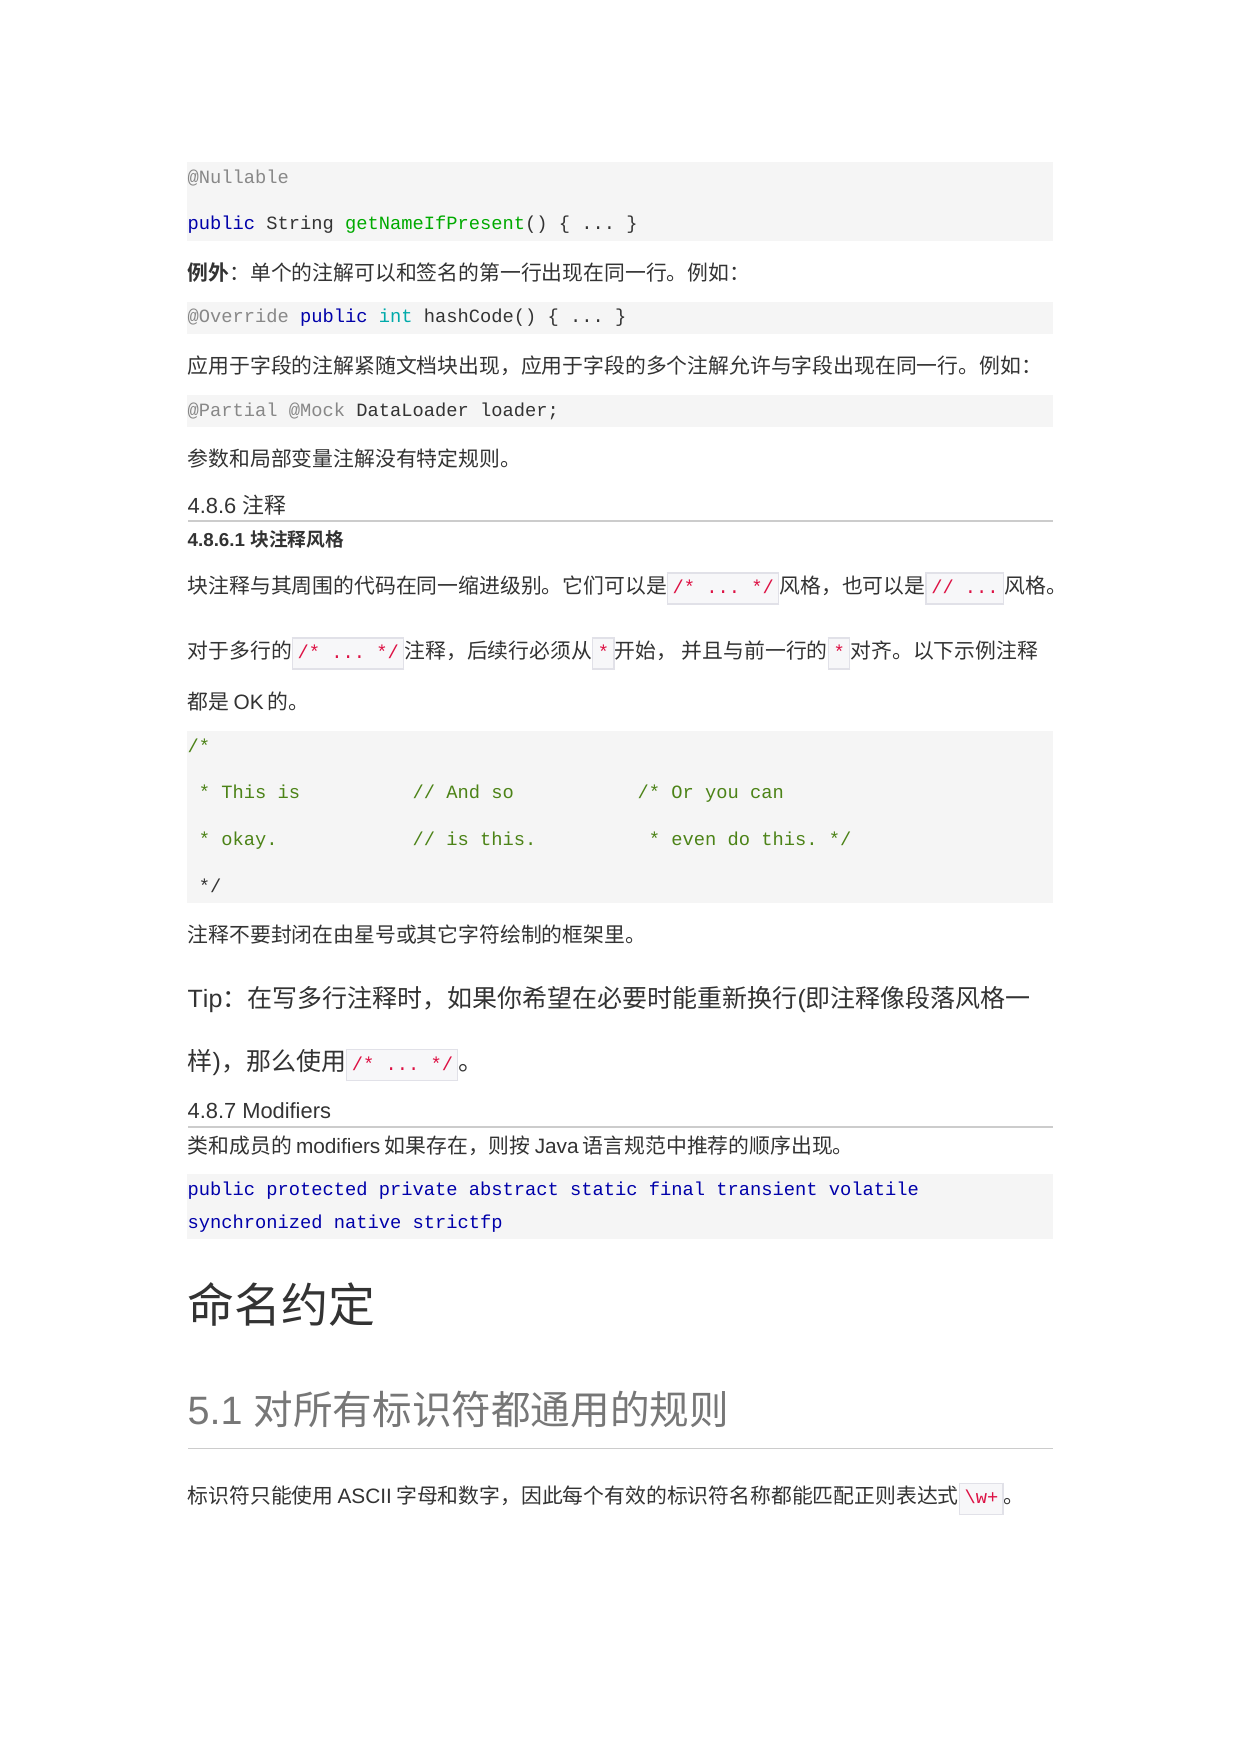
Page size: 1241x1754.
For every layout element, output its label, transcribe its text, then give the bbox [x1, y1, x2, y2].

text 命名约定 [187, 1253, 1053, 1351]
text * This is // And so /* Or you can [187, 778, 1053, 810]
text 4.8.6.1 块注释风格 [187, 522, 1053, 554]
text 注释不要封闭在由星号或其它字符绘制的框架里。 [187, 917, 1053, 950]
text @Nullable [187, 162, 1053, 194]
text @Partial @Mock DataLoader loader; [187, 395, 1053, 427]
text 例外：单个的注解可以和签名的第一行出现在同一行。例如： [187, 255, 1053, 288]
text 块注释与其周围的代码在同一缩进级别。它们可以是/* ... */风格，也可以是// ...风格。对于多行的/* ... */注释，后续行必须从*开始， 并且与前一行的*对齐。以下示例注释都是OK的。 [187, 554, 1053, 717]
text 4.8.6 注释 [187, 488, 1053, 522]
text /* [187, 731, 1053, 763]
text */ [187, 871, 1053, 903]
text Tip：在写多行注释时，如果你希望在必要时能重新换行(即注释像段落风格一样)，那么使用/* ... */。 [187, 964, 1053, 1094]
text 参数和局部变量注解没有特定规则。 [187, 441, 1053, 474]
text 5.1 对所有标识符都通用的规则 [187, 1374, 1053, 1449]
text public protected private abstract static final transient volatile synchronized native strictfp [187, 1174, 1053, 1239]
text 应用于字段的注解紧随文档块出现，应用于字段的多个注解允许与字段出现在同一行。例如： [187, 348, 1053, 381]
text 4.8.7 Modifiers [187, 1094, 1053, 1128]
text public String getNameIfPresent() { ... } [187, 208, 1053, 241]
text 标识符只能使用ASCII字母和数字，因此每个有效的标识符名称都能匹配正则表达式\w+。 [187, 1465, 1053, 1530]
text * okay. // is this. * even do this. */ [187, 824, 1053, 857]
text @Override public int hashCode() { ... } [187, 302, 1053, 334]
text 类和成员的modifiers如果存在，则按Java语言规范中推荐的顺序出现。 [187, 1128, 1053, 1160]
